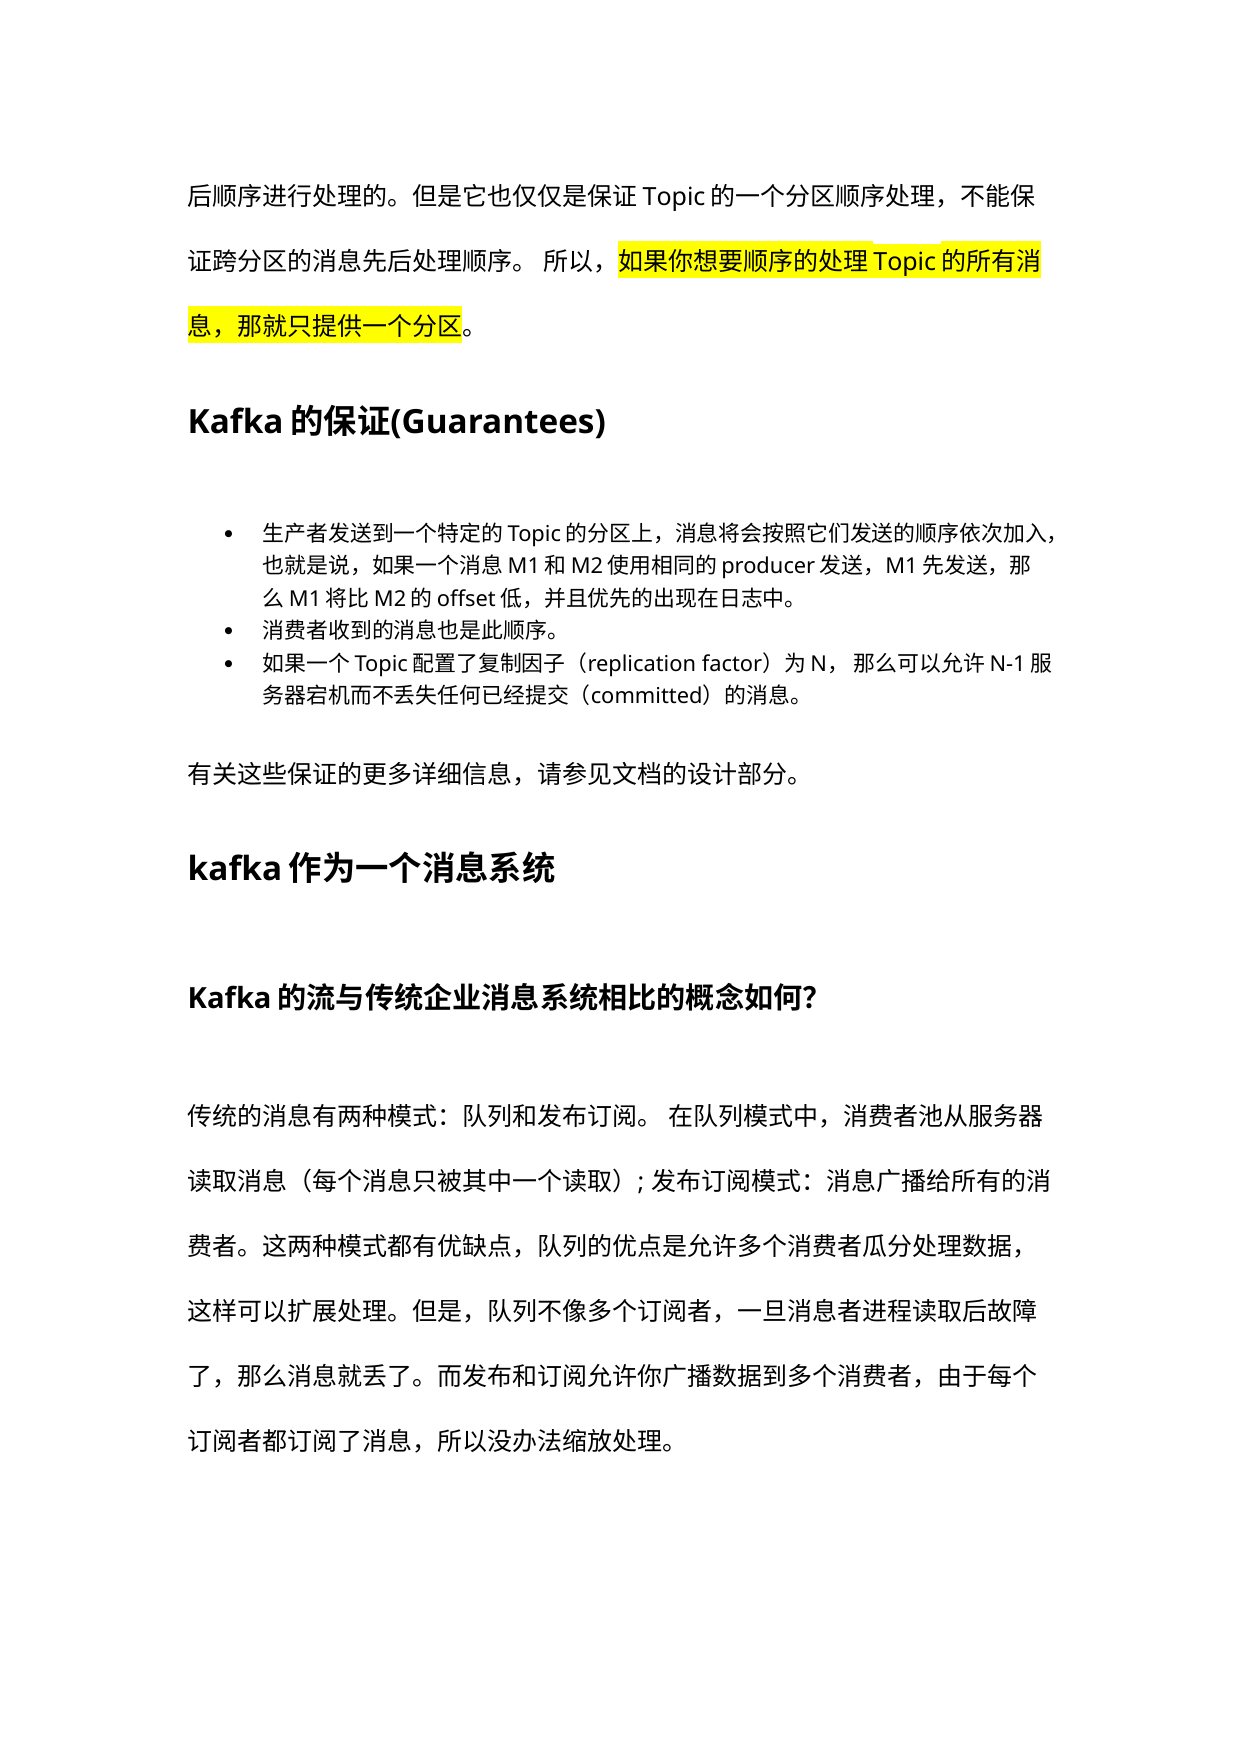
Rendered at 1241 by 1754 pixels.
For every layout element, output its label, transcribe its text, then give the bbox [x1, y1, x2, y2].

text 有关这些保证的更多详细信息，请参见文档的设计部分。 [187, 740, 1053, 805]
subtitle Kafka的流与传统企业消息系统相比的概念如何？ [187, 963, 1053, 1028]
list 消费者收到的消息也是此顺序。 [225, 613, 1053, 646]
text 传统的消息有两种模式：队列和发布订阅。 在队列模式中，消费者池从服务器读取消息（每个消息只被其中一个读取）; 发布订阅模式：消息广播给所有的消费者。这两种模式都有优缺点，队列的优点是允许多个消费者瓜分处理数据，这样可以扩展处理。但是，队列不像多个订阅者，一旦消息者进程读取后故障了，那么消息就丢了。而发布和订阅允许你广播数据到多个消费者，由于每个订阅者都订阅了消息，所以没办法缩放处理。 [187, 1082, 1053, 1472]
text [187, 162, 1053, 357]
subtitle Kafka的保证(Guarantees) [187, 386, 1053, 451]
list 如果一个Topic配置了复制因子（replication factor）为N， 那么可以允许N-1服务器宕机而不丢失任何已经提交（committed）的消息。 [225, 646, 1053, 711]
subtitle kafka作为一个消息系统 [187, 834, 1053, 899]
list 生产者发送到一个特定的Topic的分区上，消息将会按照它们发送的顺序依次加入，也就是说，如果一个消息M1和M2使用相同的producer发送，M1先发送，那么M1将比M2的offset低，并且优先的出现在日志中。 [225, 516, 1053, 613]
